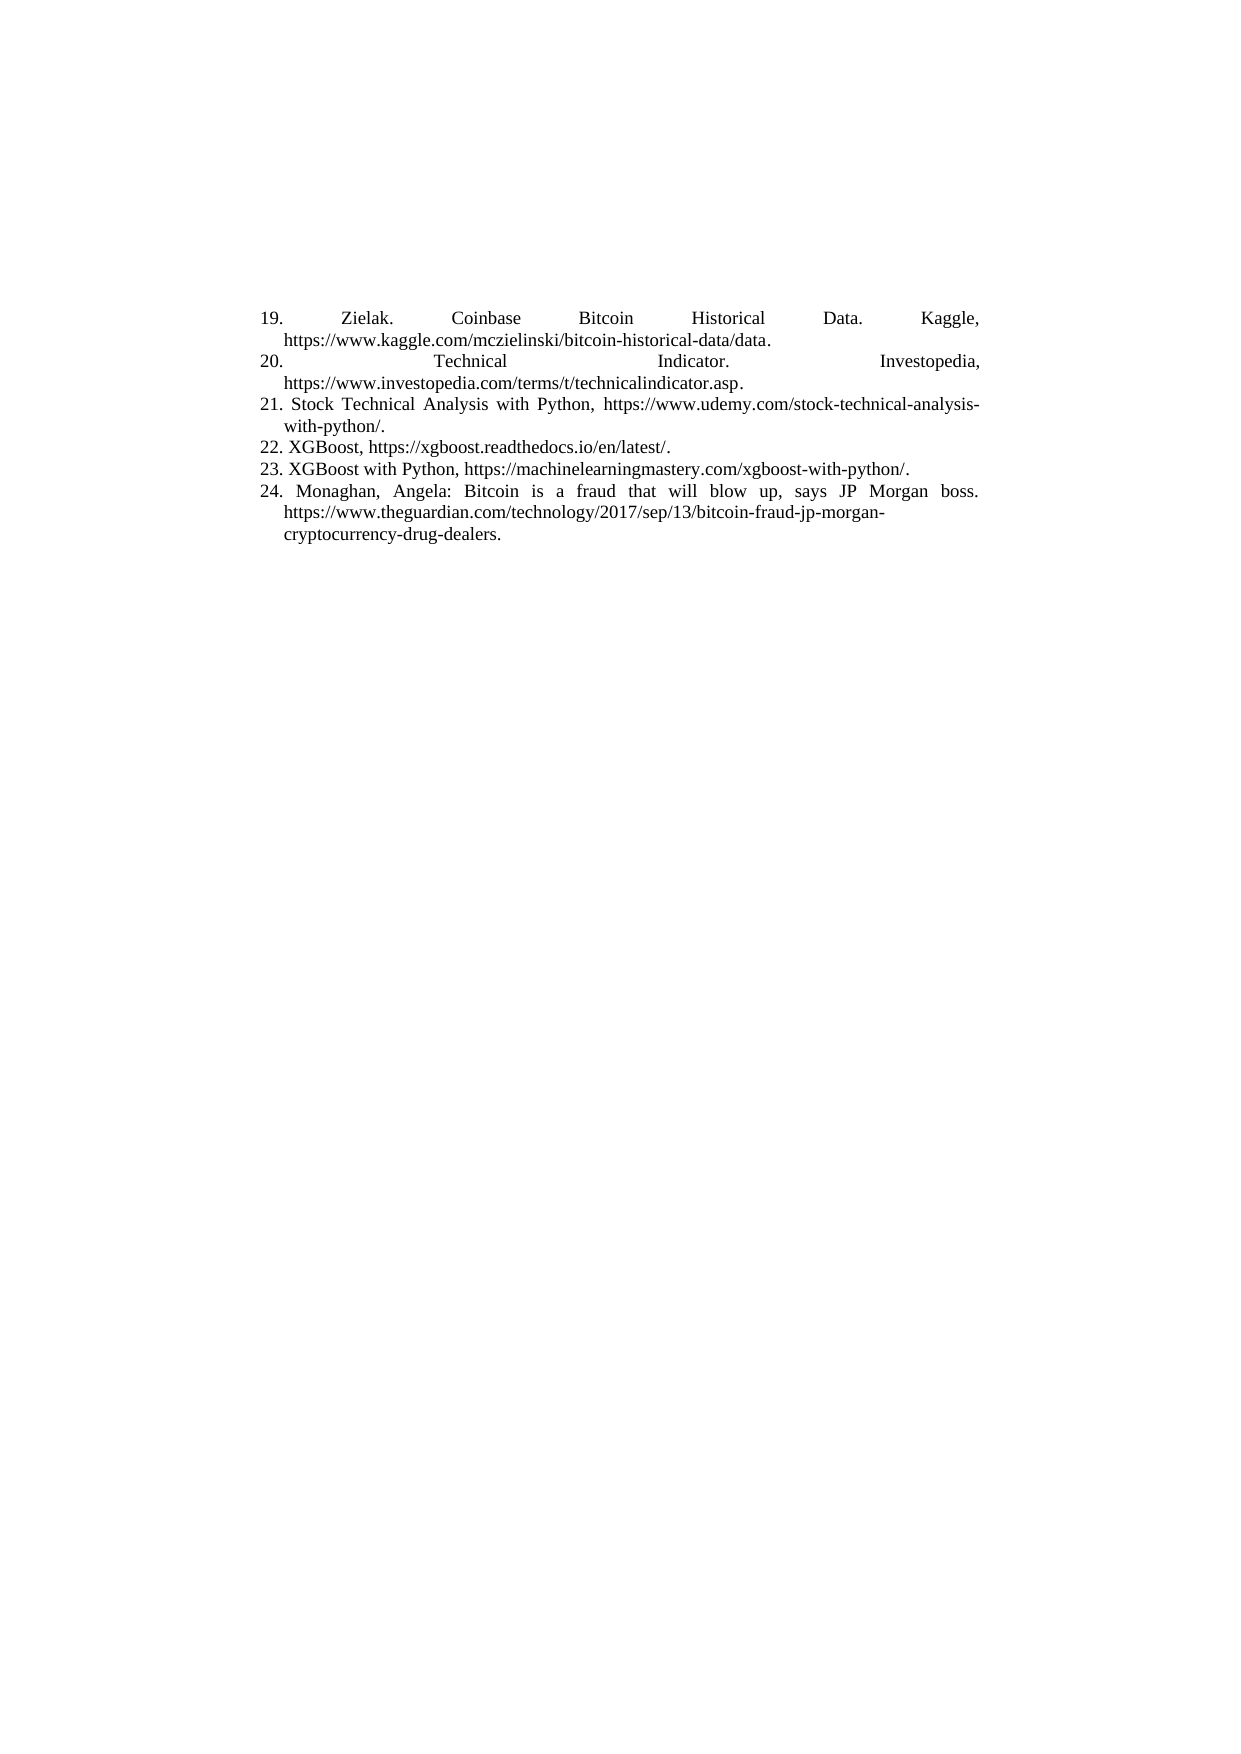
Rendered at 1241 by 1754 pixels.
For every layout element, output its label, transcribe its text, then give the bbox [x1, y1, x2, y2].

text 23. XGBoost with Python, https://machinelearningmastery.com/xgboost-with-python/. [260, 458, 980, 479]
text 22. XGBoost, https://xgboost.readthedocs.io/en/latest/. [260, 436, 980, 458]
text 24. Monaghan, Angela: Bitcoin is a fraud that will blow up, says JP Morgan boss. https://www.theguardian.com/technology/2017/sep/13/bitcoin-fraud-jp-morgan-cryptocurrency-drug-dealers. [260, 479, 980, 544]
text 21. Stock Technical Analysis with Python, https://www.udemy.com/stock-technical-analysis-with-python/. [260, 393, 980, 436]
text 19. Zielak. Coinbase Bitcoin Historical Data. Kaggle, https://www.kaggle.com/mczielinski/bitcoin-historical-data/data. [260, 307, 980, 350]
text 20. Technical Indicator. Investopedia, https://www.investopedia.com/terms/t/technicalindicator.asp. [260, 350, 980, 393]
